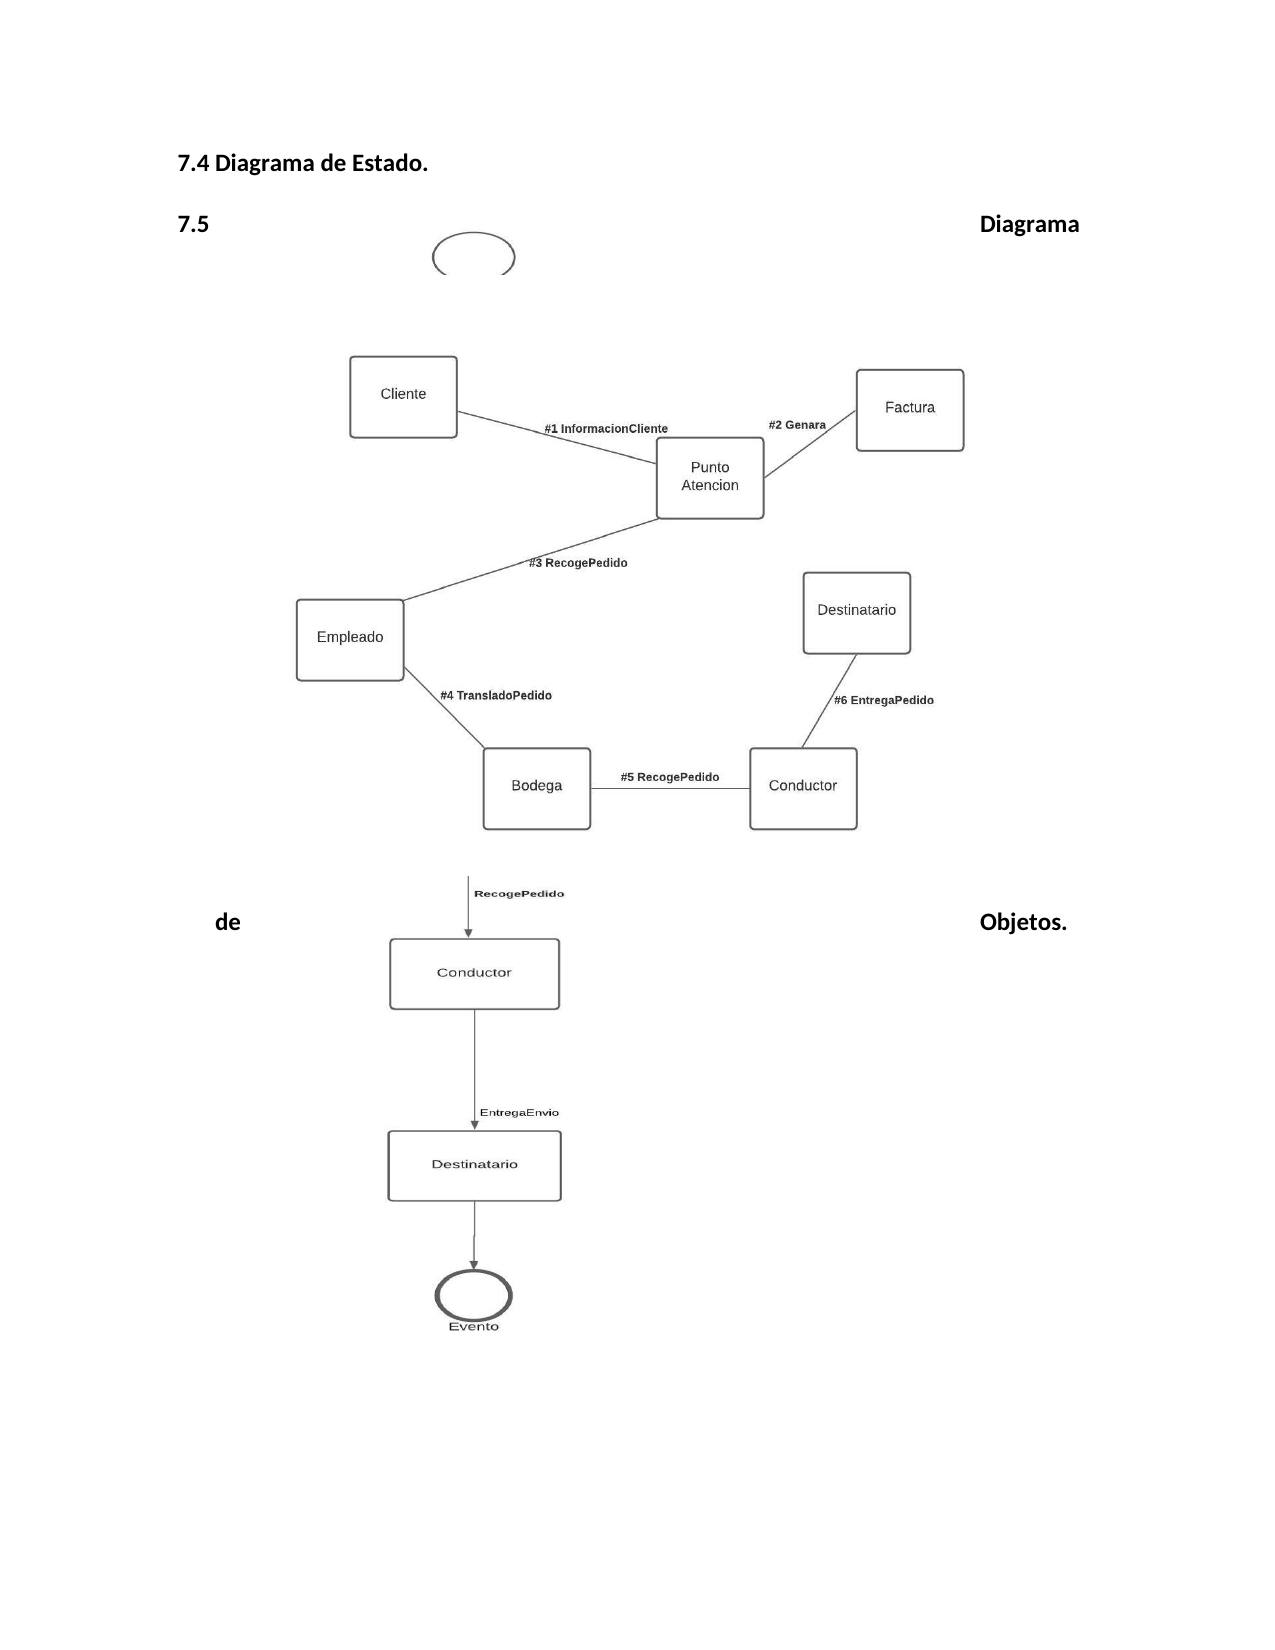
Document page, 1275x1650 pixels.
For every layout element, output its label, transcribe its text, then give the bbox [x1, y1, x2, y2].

list Diagrama de Objetos. [177, 209, 1107, 936]
picture [111, 212, 1052, 1500]
list Diagrama de Estado. [177, 148, 1107, 178]
